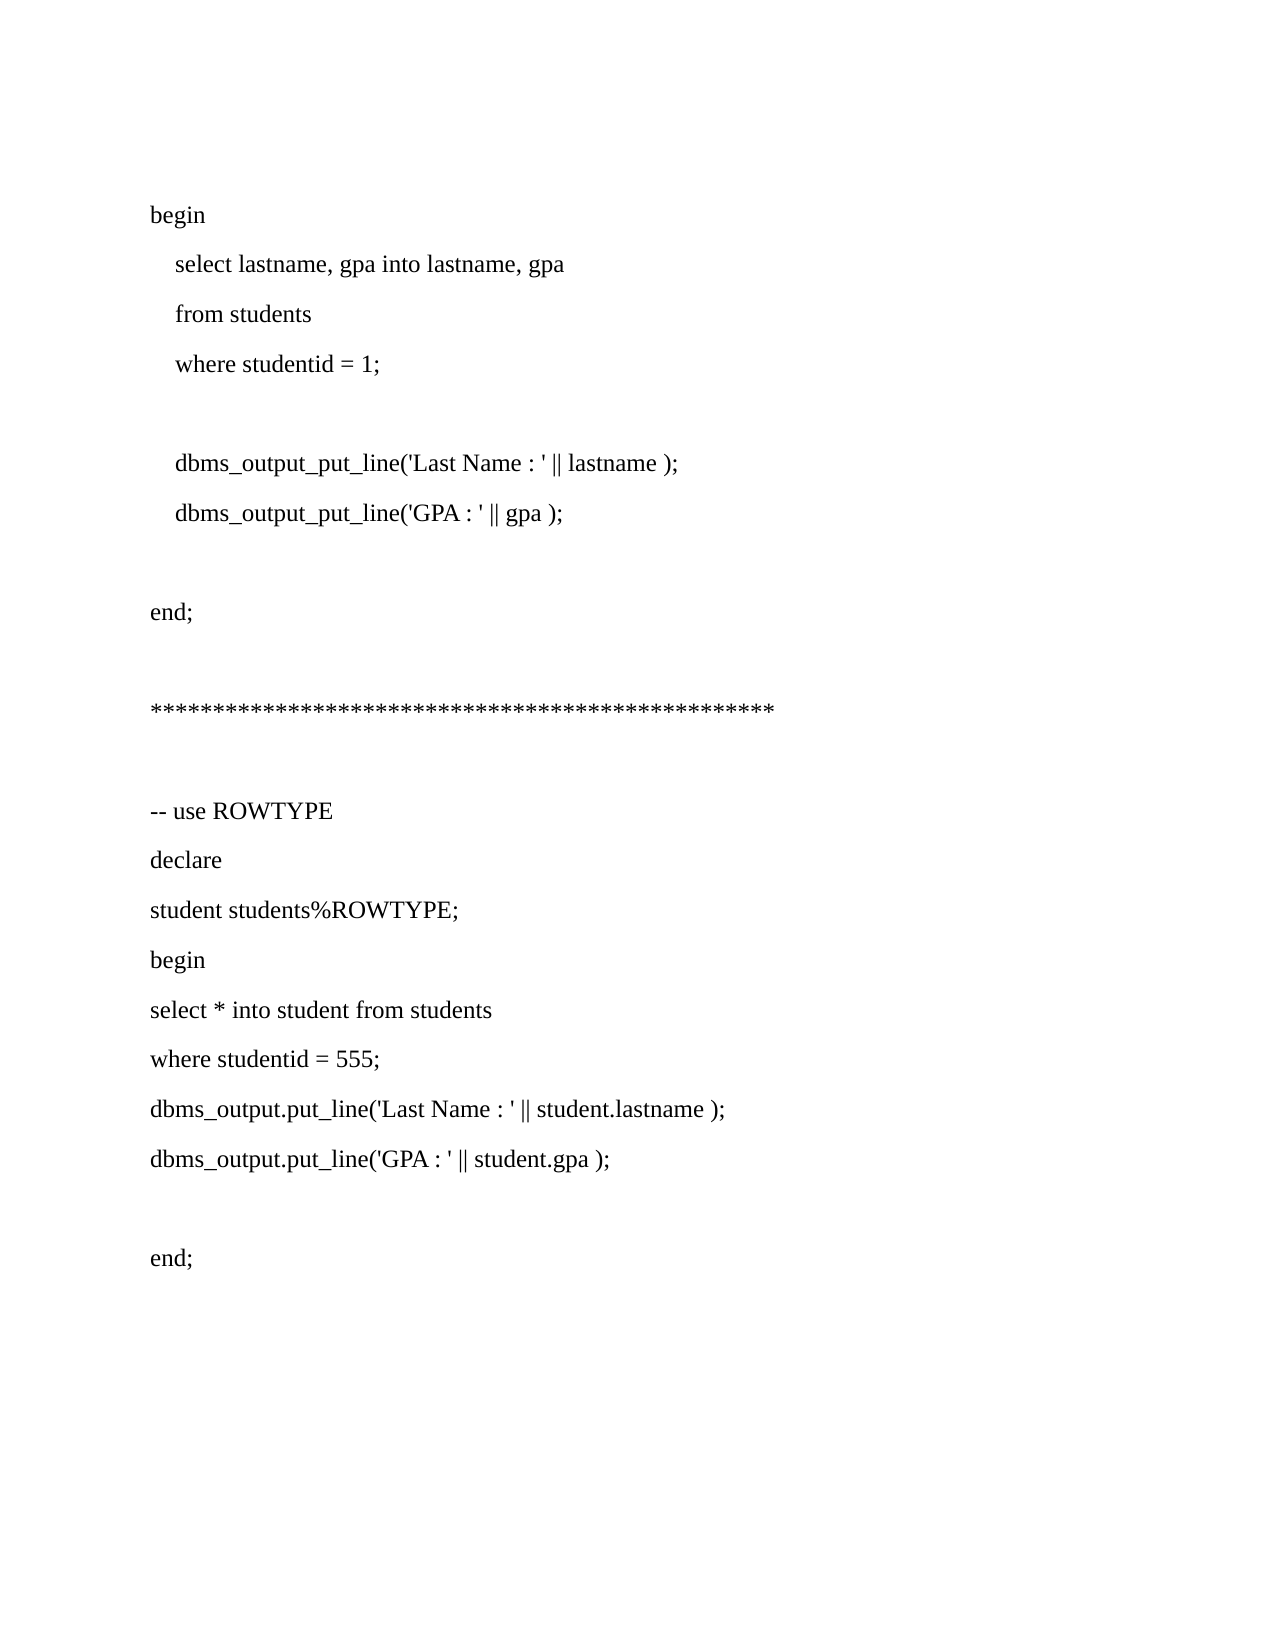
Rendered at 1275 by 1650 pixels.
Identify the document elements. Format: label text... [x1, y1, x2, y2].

text dbms_output_put_line('Last Name : ' || lastname ); [150, 448, 1125, 477]
text dbms_output_put_line('GPA : ' || gpa ); [150, 498, 1125, 527]
text end; [150, 597, 1125, 626]
text begin [150, 200, 1125, 228]
text -- use ROWTYPE [150, 796, 1125, 825]
text dbms_output.put_line('Last Name : ' || student.lastname ); [150, 1094, 1125, 1123]
text where studentid = 555; [150, 1044, 1125, 1073]
text student students%ROWTYPE; [150, 895, 1125, 924]
text begin [150, 945, 1125, 974]
text ************************************************** [150, 697, 1125, 725]
text declare [150, 846, 1125, 874]
text where studentid = 1; [150, 349, 1125, 377]
text select * into student from students [150, 995, 1125, 1023]
text dbms_output.put_line('GPA : ' || student.gpa ); [150, 1144, 1125, 1172]
text from students [150, 299, 1125, 328]
text end; [150, 1243, 1125, 1272]
text select lastname, gpa into lastname, gpa [150, 249, 1125, 278]
